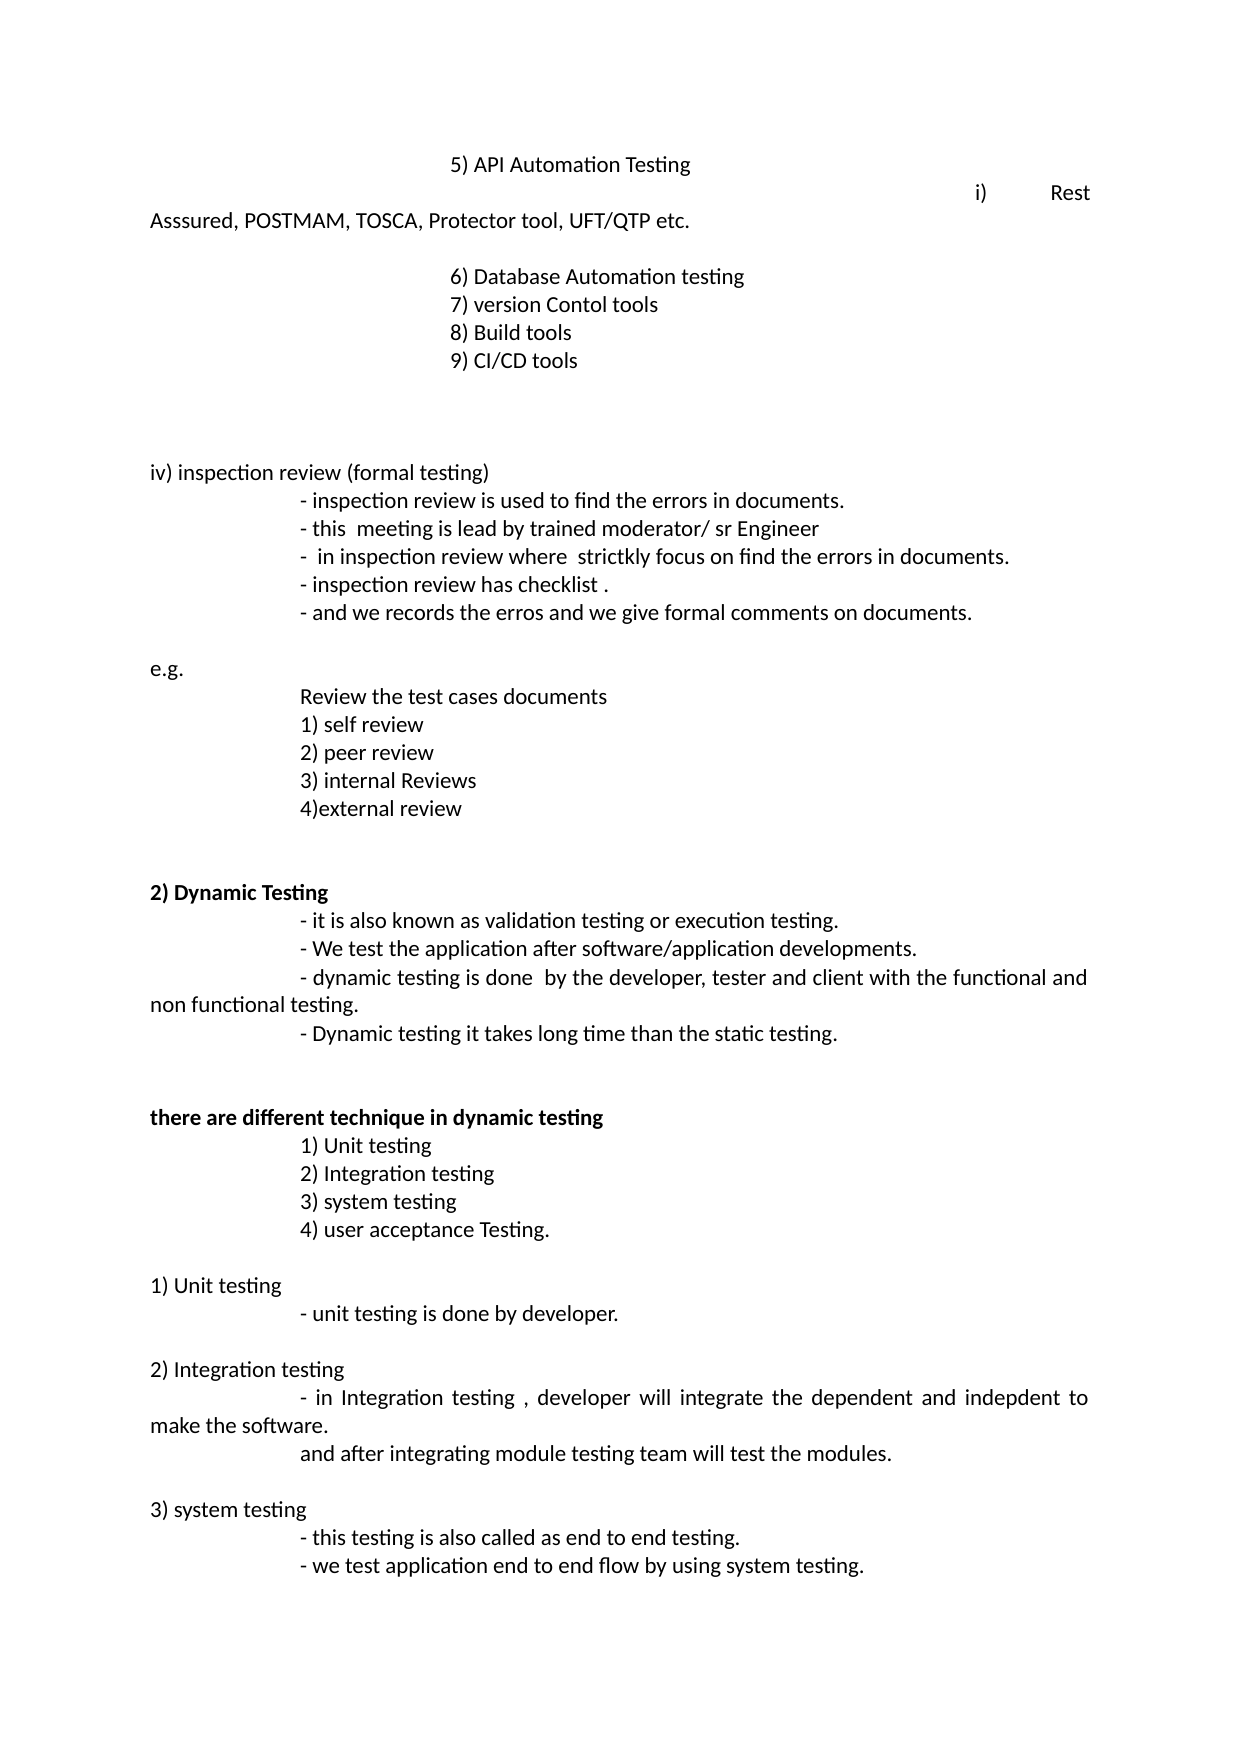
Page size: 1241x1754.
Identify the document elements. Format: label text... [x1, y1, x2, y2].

text - it is also known as validation testing or execution testing. [150, 907, 1090, 934]
text 7) version Contol tools [150, 290, 1090, 318]
text 5) API Automation Testing [150, 150, 1090, 178]
text 1) self review [150, 710, 1090, 738]
text Review the test cases documents [150, 682, 1090, 710]
text 2) Dynamic Testing [150, 878, 1090, 907]
text - in inspection review where strictkly focus on find the errors in documents. [150, 542, 1090, 570]
text 8) Build tools [150, 318, 1090, 346]
text i) Rest Asssured, POSTMAM, TOSCA, Protector tool, UFT/QTP etc. [150, 178, 1090, 234]
text - and we records the erros and we give formal comments on documents. [150, 598, 1090, 626]
text and after integrating module testing team will test the modules. [150, 1439, 1090, 1467]
text - We test the application after software/application developments. [150, 934, 1090, 963]
text - dynamic testing is done by the developer, tester and client with the functional and non functional testing. [150, 963, 1090, 1019]
text 2) Integration testing [150, 1159, 1090, 1187]
text 2) peer review [150, 738, 1090, 766]
text 6) Database Automation testing [150, 262, 1090, 290]
text 1) Unit testing [150, 1131, 1090, 1159]
text iv) inspection review (formal testing) [150, 458, 1090, 486]
text - this meeting is lead by trained moderator/ sr Engineer [150, 514, 1090, 542]
text e.g. [150, 654, 1090, 682]
text 1) Unit testing [150, 1271, 1090, 1299]
text 3) system testing [150, 1495, 1090, 1523]
text 3) system testing [150, 1187, 1090, 1215]
text - inspection review is used to find the errors in documents. [150, 486, 1090, 514]
text there are different technique in dynamic testing [150, 1103, 1090, 1131]
text - unit testing is done by developer. [150, 1299, 1090, 1327]
text 2) Integration testing [150, 1355, 1090, 1383]
text 9) CI/CD tools [150, 346, 1090, 374]
text 3) internal Reviews [150, 766, 1090, 794]
text - Dynamic testing it takes long time than the static testing. [150, 1019, 1090, 1047]
text 4) user acceptance Testing. [150, 1215, 1090, 1243]
text - we test application end to end flow by using system testing. [150, 1551, 1090, 1579]
text - inspection review has checklist . [150, 570, 1090, 598]
text 4)external review [150, 794, 1090, 822]
text - this testing is also called as end to end testing. [150, 1523, 1090, 1551]
text - in Integration testing , developer will integrate the dependent and indepdent to make the software. [150, 1383, 1090, 1439]
